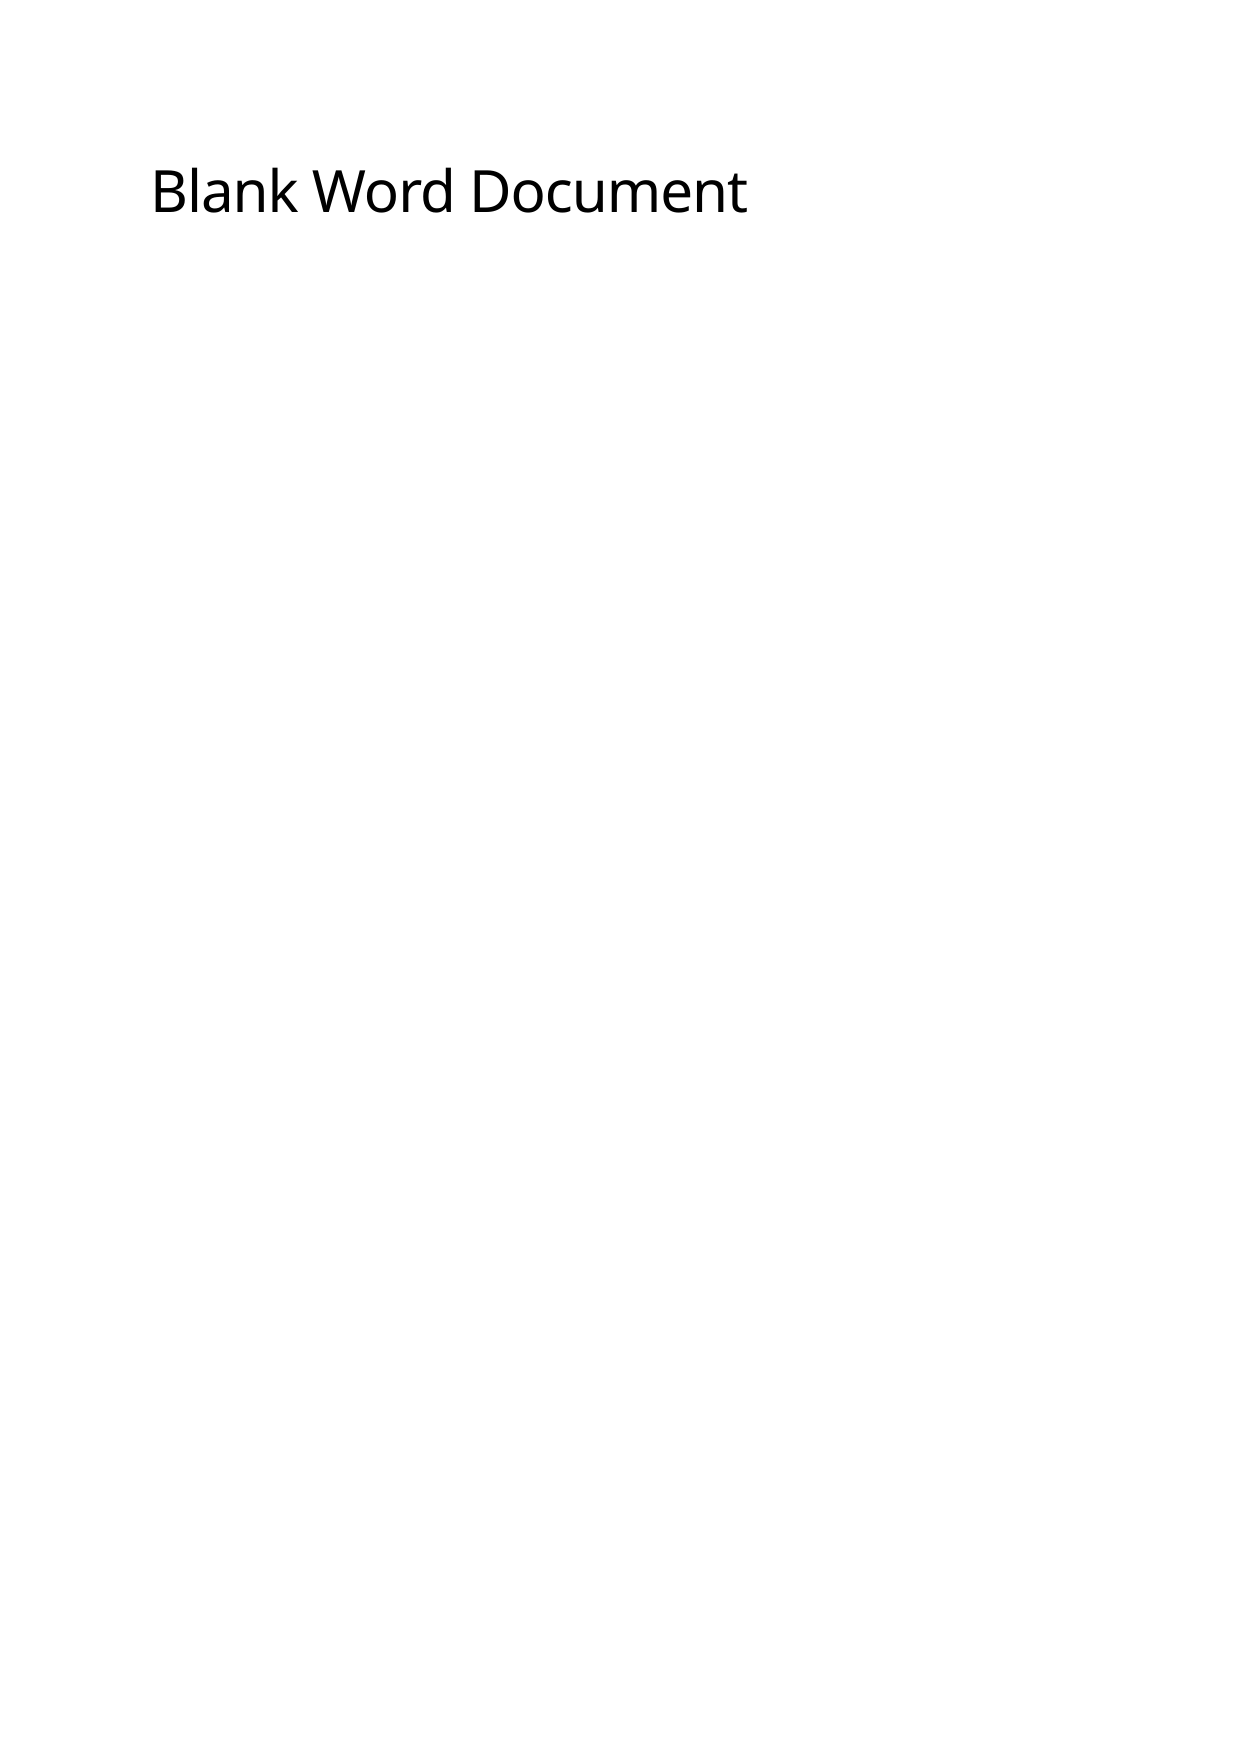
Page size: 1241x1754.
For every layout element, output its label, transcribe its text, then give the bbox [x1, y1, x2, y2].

title Blank Word Document [150, 150, 1090, 229]
